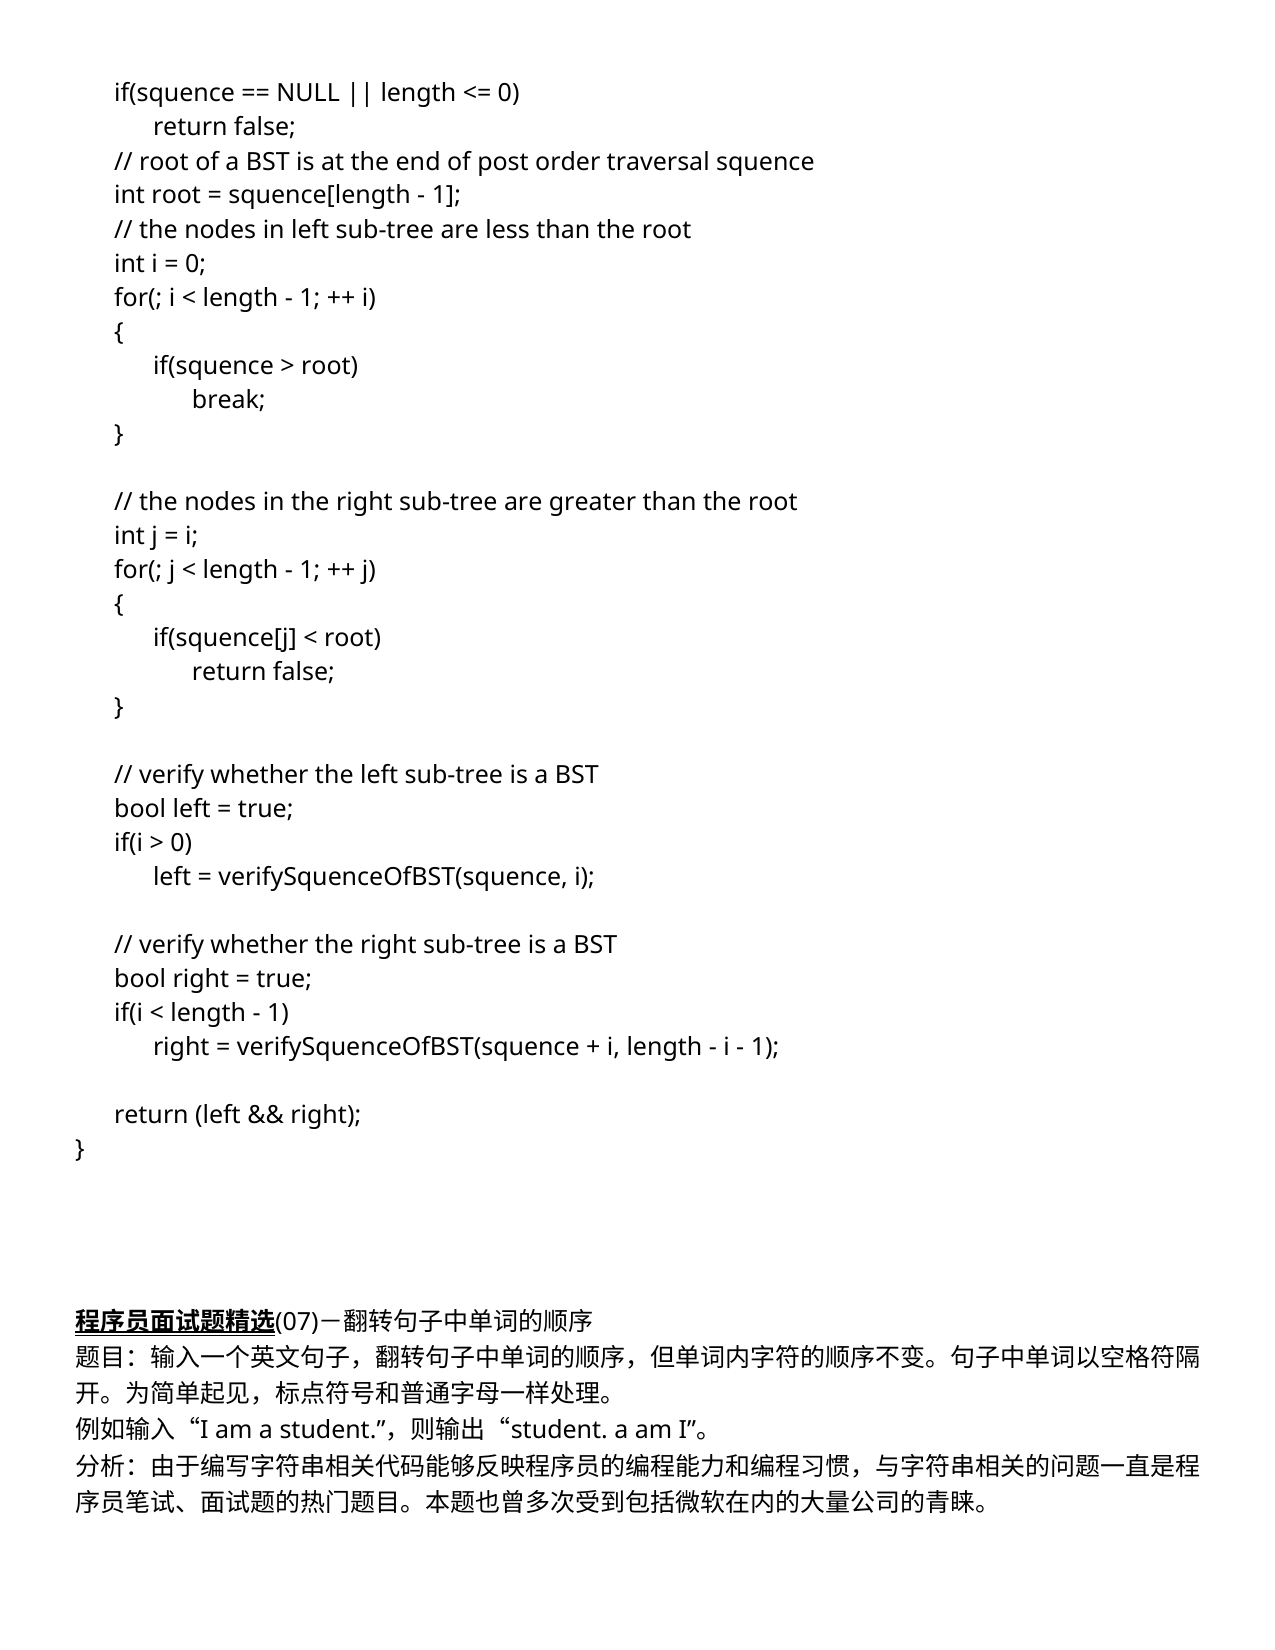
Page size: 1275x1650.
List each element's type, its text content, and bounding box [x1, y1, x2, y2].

text 程序员面试题精选(07)－翻转句子中单词的顺序 [75, 1301, 1200, 1337]
text for(; i < length - 1; ++ i) [75, 279, 1200, 313]
text } [75, 688, 1200, 722]
text 例如输入“I am a student.”，则输出“student. a am I”。 [75, 1410, 1200, 1446]
text // the nodes in left sub-tree are less than the root [75, 211, 1200, 245]
text // the nodes in the right sub-tree are greater than the root [75, 484, 1200, 518]
text break; [75, 382, 1200, 416]
text return (left && right); [75, 1097, 1200, 1131]
text } [75, 416, 1200, 450]
text { [75, 313, 1200, 347]
text for(; j < length - 1; ++ j) [75, 552, 1200, 586]
text } [75, 1131, 1200, 1165]
text int root = squence[length - 1]; [75, 177, 1200, 211]
text if(i < length - 1) [75, 995, 1200, 1029]
text return false; [75, 654, 1200, 688]
text // verify whether the right sub-tree is a BST [75, 927, 1200, 961]
text bool right = true; [75, 961, 1200, 995]
text 题目：输入一个英文句子，翻转句子中单词的顺序，但单词内字符的顺序不变。句子中单词以空格符隔开。为简单起见，标点符号和普通字母一样处理。 [75, 1337, 1200, 1410]
text { [75, 586, 1200, 620]
text return false; [75, 109, 1200, 143]
text if(i > 0) [75, 824, 1200, 858]
text bool left = true; [75, 790, 1200, 824]
text 分析：由于编写字符串相关代码能够反映程序员的编程能力和编程习惯，与字符串相关的问题一直是程序员笔试、面试题的热门题目。本题也曾多次受到包括微软在内的大量公司的青睐。 [75, 1446, 1200, 1519]
text // verify whether the left sub-tree is a BST [75, 756, 1200, 790]
text int j = i; [75, 518, 1200, 552]
text if(squence == NULL || length <= 0) [75, 75, 1200, 109]
text // root of a BST is at the end of post order traversal squence [75, 143, 1200, 177]
text right = verifySquenceOfBST(squence + i, length - i - 1); [75, 1029, 1200, 1063]
text left = verifySquenceOfBST(squence, i); [75, 858, 1200, 892]
text if(squence[j] < root) [75, 620, 1200, 654]
text int i = 0; [75, 245, 1200, 279]
text if(squence > root) [75, 347, 1200, 382]
